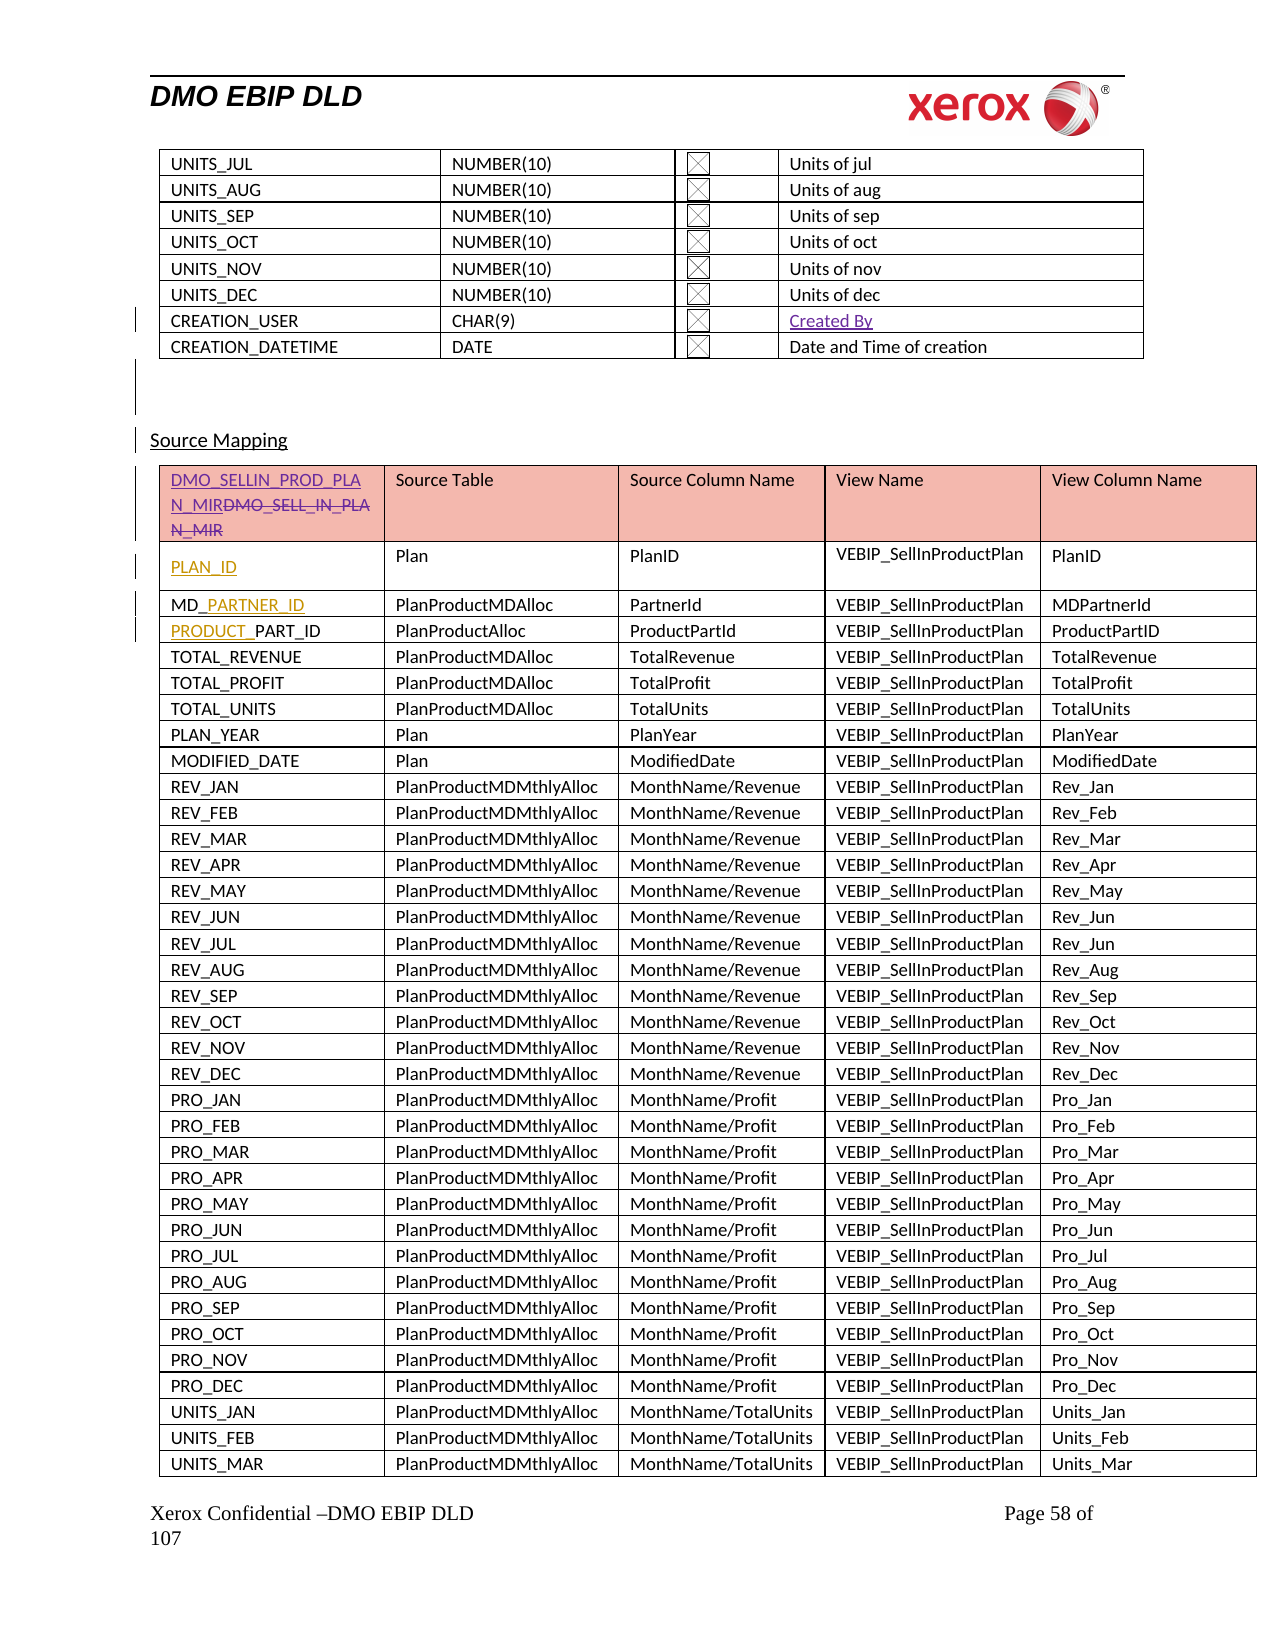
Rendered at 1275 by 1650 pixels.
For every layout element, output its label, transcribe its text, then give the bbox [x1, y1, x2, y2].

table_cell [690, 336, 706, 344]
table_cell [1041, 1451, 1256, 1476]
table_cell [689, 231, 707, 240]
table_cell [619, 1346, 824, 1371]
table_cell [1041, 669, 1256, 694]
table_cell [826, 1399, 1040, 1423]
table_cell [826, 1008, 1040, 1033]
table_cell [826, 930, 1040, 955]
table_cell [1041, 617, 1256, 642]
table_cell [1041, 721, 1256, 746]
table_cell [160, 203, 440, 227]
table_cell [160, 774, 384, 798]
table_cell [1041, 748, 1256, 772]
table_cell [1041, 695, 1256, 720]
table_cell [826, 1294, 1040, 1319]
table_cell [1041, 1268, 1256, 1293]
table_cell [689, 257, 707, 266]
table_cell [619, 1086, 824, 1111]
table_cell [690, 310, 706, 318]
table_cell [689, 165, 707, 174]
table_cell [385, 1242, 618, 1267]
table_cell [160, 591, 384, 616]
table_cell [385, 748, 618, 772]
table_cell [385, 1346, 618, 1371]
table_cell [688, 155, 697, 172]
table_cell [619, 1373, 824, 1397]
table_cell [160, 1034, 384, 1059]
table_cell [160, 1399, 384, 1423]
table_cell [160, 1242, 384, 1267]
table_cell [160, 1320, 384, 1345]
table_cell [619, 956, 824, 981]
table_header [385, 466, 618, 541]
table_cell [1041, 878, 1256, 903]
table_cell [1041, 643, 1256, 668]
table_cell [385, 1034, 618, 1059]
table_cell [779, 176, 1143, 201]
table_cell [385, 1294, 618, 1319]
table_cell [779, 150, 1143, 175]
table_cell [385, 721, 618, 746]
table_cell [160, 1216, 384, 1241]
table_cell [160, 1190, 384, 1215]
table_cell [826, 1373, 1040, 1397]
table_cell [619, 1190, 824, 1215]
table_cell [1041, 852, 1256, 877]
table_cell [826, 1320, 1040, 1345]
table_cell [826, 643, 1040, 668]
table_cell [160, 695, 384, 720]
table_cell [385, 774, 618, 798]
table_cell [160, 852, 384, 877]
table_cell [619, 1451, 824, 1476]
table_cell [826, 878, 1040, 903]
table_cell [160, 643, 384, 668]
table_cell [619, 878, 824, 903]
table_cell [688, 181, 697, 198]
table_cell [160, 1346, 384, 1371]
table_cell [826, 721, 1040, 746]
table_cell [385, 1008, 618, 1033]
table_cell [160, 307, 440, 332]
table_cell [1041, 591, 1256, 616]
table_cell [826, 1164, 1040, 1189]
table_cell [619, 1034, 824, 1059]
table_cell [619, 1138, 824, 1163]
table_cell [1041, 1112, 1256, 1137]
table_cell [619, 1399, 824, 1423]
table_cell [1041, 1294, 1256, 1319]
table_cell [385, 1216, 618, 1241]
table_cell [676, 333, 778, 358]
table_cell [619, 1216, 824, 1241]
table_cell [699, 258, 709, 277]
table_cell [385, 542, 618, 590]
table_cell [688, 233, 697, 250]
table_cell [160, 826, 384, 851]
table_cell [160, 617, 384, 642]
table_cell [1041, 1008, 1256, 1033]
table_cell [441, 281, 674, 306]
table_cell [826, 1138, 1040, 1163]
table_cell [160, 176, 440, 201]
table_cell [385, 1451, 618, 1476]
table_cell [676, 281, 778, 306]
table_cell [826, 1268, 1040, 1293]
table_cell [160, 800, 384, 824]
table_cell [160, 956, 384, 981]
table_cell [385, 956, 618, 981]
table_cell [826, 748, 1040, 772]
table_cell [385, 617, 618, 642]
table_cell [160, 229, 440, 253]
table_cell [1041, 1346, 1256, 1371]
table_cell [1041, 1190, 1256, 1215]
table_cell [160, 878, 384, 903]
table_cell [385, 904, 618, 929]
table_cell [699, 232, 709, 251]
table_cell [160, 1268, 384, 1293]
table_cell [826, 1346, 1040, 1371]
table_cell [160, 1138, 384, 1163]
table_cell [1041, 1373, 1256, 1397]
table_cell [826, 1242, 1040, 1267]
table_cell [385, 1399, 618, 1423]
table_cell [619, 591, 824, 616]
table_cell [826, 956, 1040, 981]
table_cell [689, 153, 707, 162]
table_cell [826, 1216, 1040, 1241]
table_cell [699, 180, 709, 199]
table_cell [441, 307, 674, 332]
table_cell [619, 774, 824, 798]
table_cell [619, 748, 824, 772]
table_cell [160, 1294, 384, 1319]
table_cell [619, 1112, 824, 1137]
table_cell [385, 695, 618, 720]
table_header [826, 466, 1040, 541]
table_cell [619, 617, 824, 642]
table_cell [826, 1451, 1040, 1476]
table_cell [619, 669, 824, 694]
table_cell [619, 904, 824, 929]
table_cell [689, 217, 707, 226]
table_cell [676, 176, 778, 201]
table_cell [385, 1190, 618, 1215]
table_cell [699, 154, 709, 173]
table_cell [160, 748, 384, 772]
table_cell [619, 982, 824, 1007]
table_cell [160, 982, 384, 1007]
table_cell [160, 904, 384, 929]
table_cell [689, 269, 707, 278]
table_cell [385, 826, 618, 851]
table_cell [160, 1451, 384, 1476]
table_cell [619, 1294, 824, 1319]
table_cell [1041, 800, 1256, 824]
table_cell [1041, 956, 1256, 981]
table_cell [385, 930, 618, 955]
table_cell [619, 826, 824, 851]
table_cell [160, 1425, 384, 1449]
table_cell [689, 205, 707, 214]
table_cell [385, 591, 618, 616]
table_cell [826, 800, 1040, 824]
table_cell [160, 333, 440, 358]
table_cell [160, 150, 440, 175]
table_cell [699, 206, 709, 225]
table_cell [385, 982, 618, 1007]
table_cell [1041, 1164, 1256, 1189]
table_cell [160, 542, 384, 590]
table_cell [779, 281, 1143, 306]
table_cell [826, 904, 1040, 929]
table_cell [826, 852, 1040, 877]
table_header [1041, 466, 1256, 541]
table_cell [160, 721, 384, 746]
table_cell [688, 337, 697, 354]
text Source Mapping [150, 427, 1125, 453]
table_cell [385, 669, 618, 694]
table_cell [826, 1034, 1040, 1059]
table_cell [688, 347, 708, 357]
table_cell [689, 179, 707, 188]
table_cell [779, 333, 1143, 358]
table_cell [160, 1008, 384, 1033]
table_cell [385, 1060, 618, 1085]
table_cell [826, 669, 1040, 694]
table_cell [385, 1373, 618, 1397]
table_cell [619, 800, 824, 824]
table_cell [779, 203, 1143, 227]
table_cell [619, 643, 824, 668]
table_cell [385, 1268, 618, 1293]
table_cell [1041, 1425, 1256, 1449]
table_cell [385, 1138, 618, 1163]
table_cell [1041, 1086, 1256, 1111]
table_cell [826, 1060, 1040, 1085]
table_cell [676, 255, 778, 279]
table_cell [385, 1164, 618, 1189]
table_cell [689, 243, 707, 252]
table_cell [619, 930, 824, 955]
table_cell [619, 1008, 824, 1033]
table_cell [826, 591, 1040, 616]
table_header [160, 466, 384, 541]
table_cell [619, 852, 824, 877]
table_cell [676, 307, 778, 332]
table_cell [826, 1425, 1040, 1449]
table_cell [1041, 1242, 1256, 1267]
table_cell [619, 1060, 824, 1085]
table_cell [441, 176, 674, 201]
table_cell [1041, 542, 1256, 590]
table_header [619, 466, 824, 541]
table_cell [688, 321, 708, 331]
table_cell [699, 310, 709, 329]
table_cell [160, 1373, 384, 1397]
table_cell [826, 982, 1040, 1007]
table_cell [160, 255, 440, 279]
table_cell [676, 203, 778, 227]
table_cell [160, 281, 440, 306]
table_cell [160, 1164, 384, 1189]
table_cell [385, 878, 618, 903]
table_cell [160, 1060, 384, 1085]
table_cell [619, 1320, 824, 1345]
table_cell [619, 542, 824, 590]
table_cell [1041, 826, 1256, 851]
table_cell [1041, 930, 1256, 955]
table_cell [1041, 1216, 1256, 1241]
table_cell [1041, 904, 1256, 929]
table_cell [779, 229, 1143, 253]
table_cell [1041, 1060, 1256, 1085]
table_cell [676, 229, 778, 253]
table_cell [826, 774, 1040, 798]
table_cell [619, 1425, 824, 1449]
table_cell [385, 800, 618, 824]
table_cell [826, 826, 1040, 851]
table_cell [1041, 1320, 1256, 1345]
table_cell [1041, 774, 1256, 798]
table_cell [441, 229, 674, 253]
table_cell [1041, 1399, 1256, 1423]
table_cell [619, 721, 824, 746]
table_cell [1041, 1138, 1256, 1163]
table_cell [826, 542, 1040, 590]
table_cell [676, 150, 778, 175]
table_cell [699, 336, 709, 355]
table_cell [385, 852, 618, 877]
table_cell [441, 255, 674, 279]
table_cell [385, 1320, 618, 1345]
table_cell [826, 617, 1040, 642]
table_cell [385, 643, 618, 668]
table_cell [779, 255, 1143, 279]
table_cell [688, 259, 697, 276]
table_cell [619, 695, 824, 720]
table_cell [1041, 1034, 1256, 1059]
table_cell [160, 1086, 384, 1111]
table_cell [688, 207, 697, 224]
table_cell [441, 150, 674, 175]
picture [908, 81, 1110, 136]
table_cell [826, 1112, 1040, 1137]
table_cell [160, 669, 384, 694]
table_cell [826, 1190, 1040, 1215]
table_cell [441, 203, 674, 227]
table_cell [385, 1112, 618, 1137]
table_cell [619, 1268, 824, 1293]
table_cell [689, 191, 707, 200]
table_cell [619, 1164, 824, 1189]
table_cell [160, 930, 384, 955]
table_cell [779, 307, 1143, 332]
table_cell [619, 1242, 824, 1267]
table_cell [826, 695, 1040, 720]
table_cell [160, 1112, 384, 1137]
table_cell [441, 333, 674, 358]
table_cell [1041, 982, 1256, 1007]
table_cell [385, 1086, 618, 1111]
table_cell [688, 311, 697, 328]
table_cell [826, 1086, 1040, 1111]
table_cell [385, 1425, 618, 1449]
